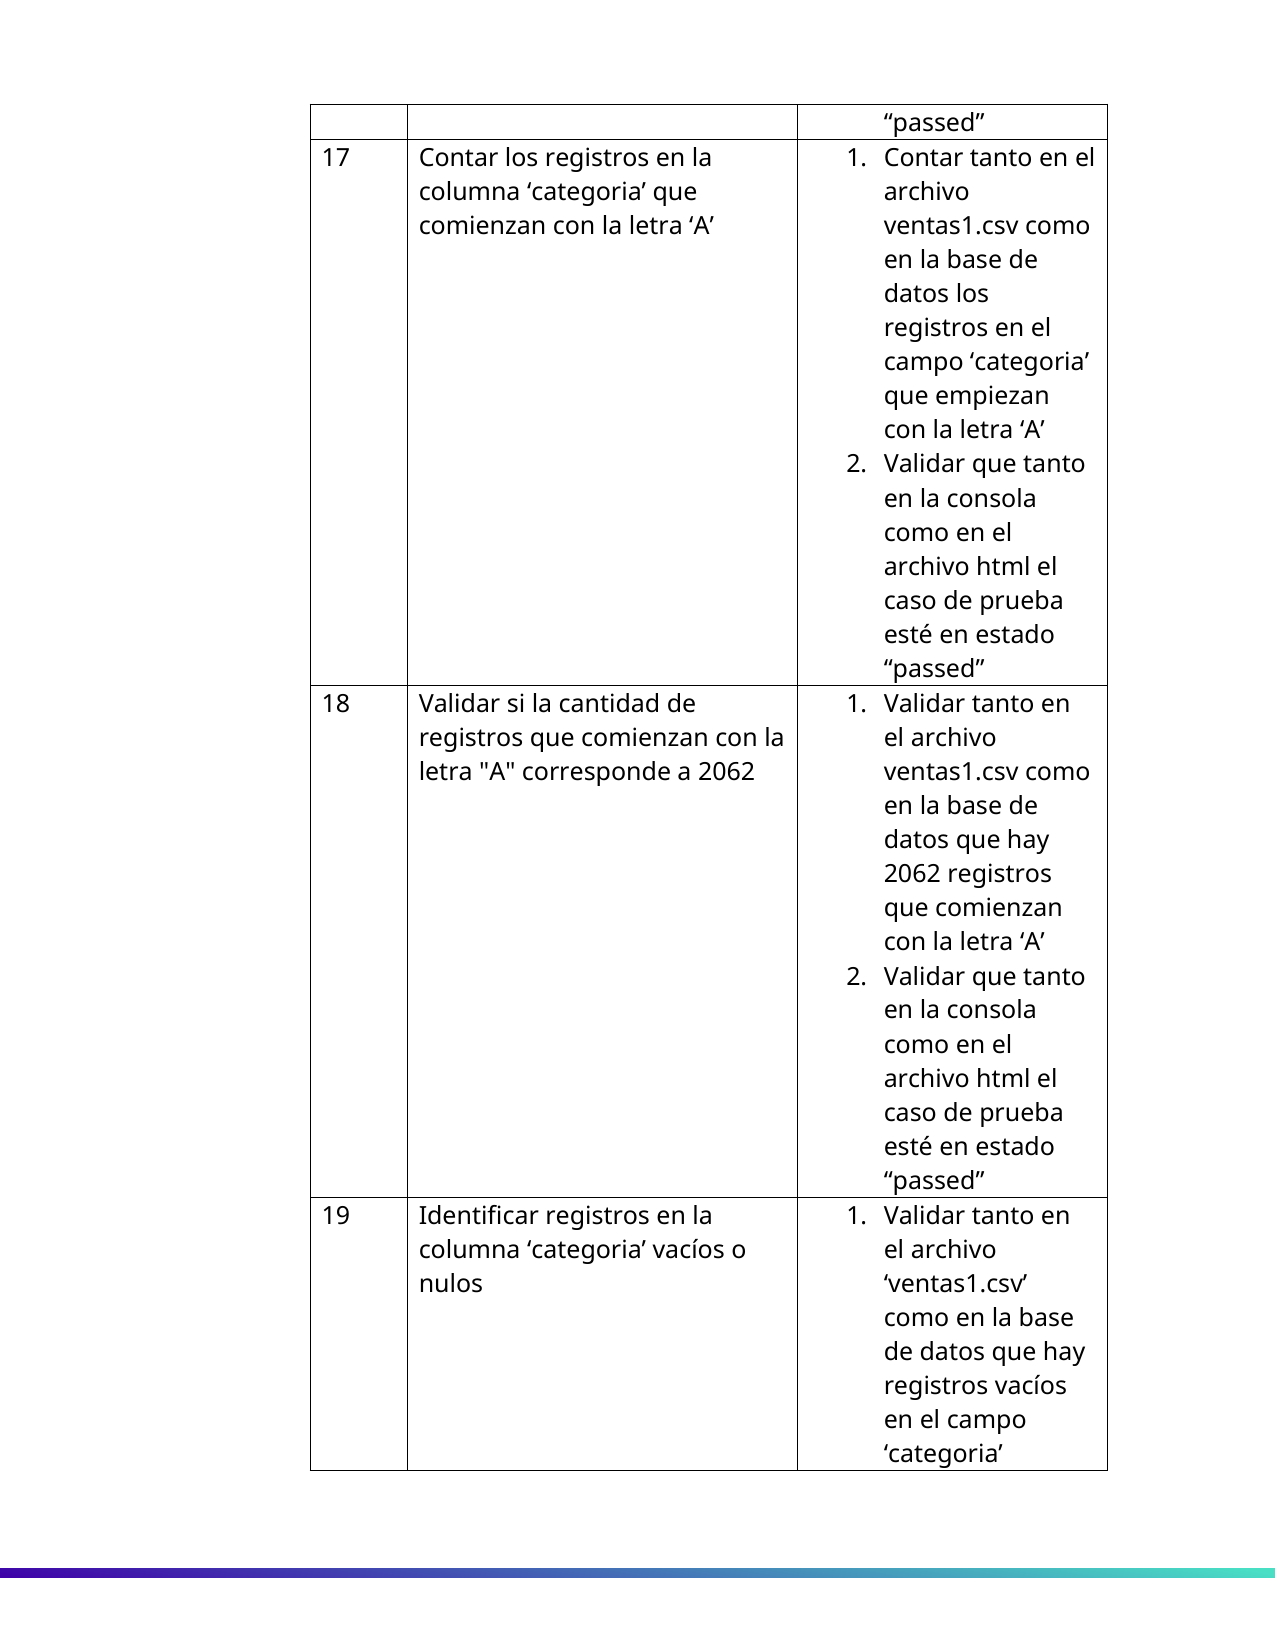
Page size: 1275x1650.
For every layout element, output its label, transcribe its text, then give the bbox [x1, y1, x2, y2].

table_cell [408, 1198, 797, 1470]
table_cell Validar tanto en el archivo ventas1.csv como en la base de datos que hay 2062 registros que comienzan con la letra ‘A’ Validar que tanto en la consola como en el archivo html el caso de prueba esté en estado “passed” [798, 686, 1107, 1197]
table_cell Validar si la cantidad de registros que comienzan con la letra "A" corresponde a 2062 [408, 686, 797, 1197]
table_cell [798, 105, 1107, 138]
table_cell 16 [311, 105, 407, 138]
table_cell Contar los registros en la columna ‘categoria’ que comienzan con la letra ‘A’ [408, 140, 797, 684]
table_cell Contar tanto en el archivo ventas1.csv como en la base de datos los registros en el campo ‘categoria’ que empiezan con la letra ‘A’ Validar que tanto en la consola como en el archivo html el caso de prueba esté en estado “passed” [798, 140, 1107, 684]
table_cell 18 [311, 686, 407, 1197]
table_cell 19 [311, 1198, 407, 1470]
table_cell 17 [311, 140, 407, 684]
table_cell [798, 1198, 1107, 1470]
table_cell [408, 105, 797, 138]
